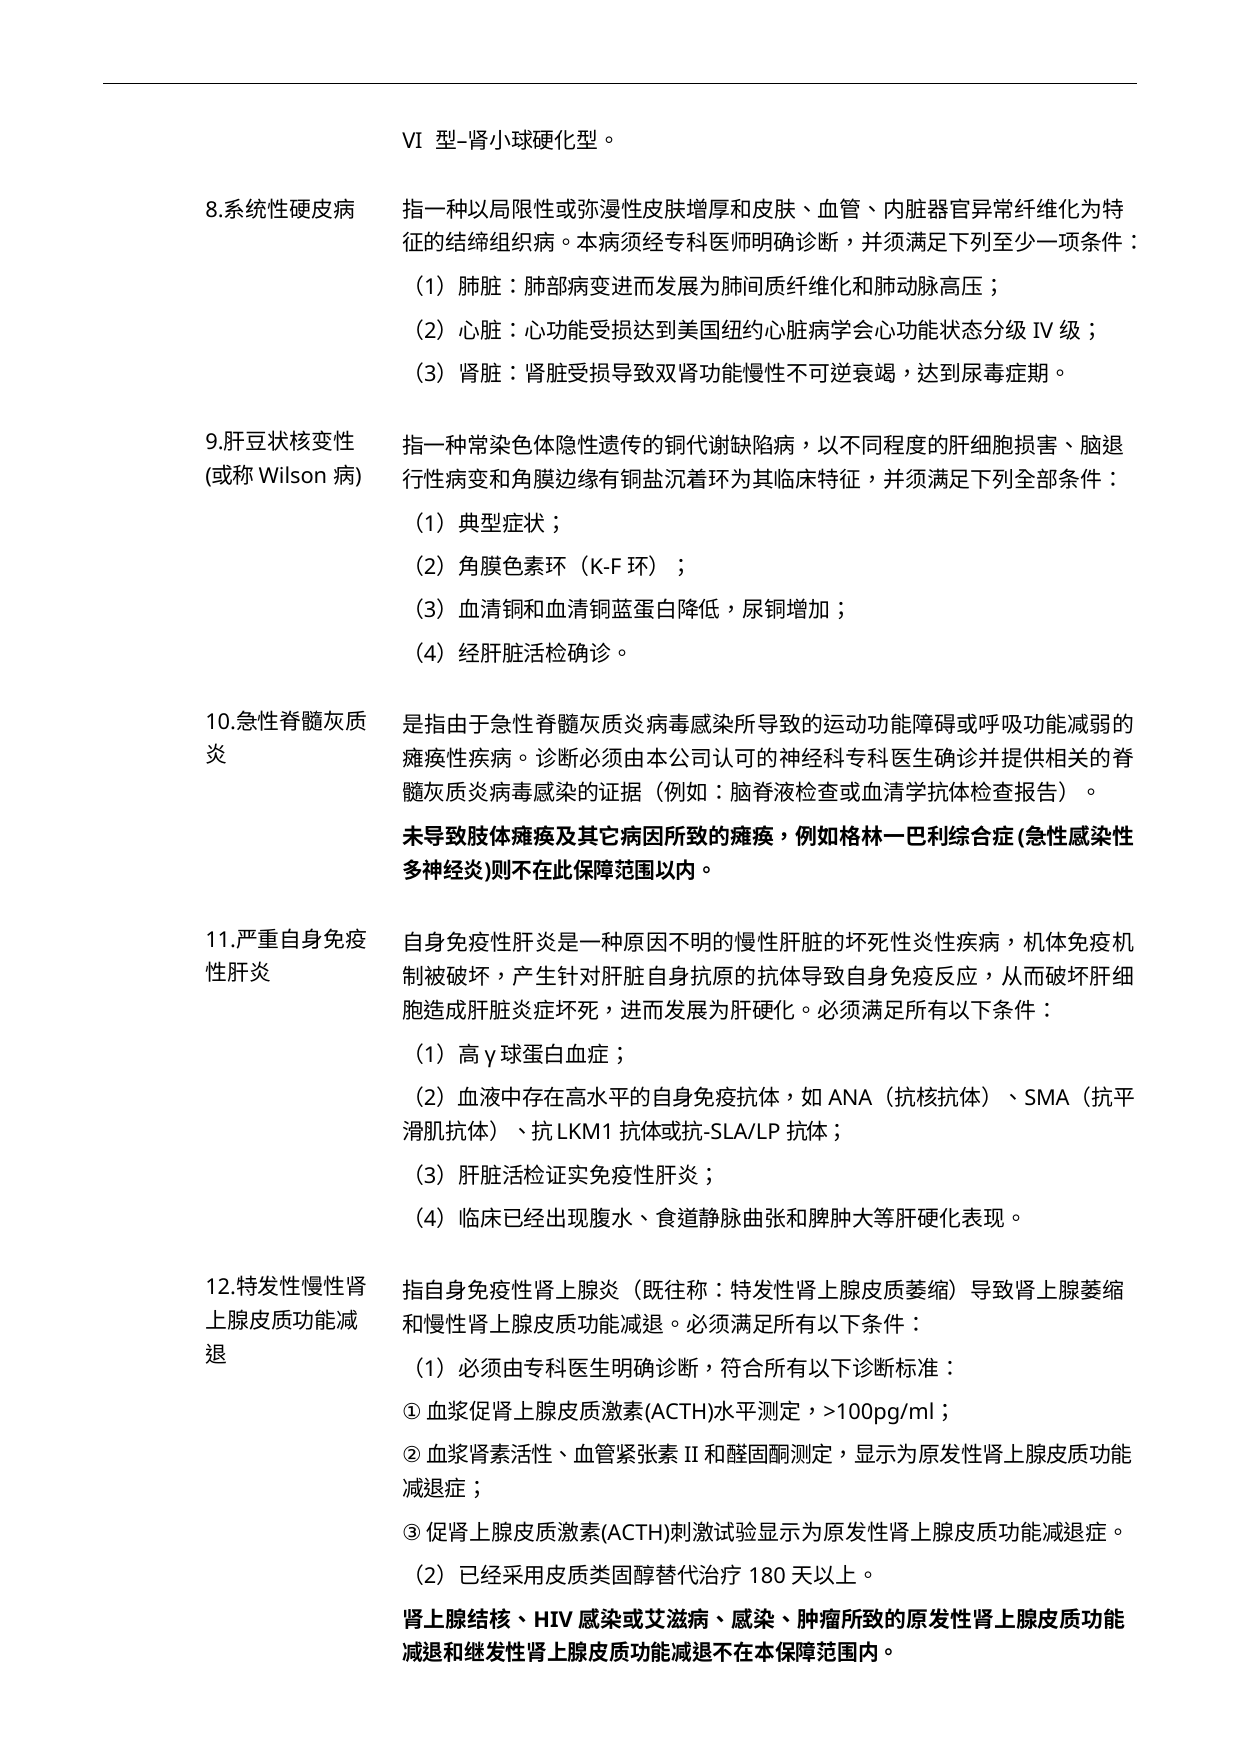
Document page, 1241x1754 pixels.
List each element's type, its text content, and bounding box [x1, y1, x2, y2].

text 9.肝豆状核变性 (或称 Wilson 病) [205, 426, 369, 490]
text （1）肺脏：肺部病变进而发展为肺间质纤维化和肺动脉高压； [402, 271, 1157, 301]
text （2）角膜色素环（K-F 环）； [402, 551, 1157, 581]
text 自身免疫性肝炎是一种原因不明的慢性肝脏的坏死性炎性疾病，机体免疫机制被破坏，产生针对肝脏自身抗原的抗体导致自身免疫反应，从而破坏肝细胞造成肝脏炎症坏死，进而发展为肝硬化。必须满足所有以下条件： [402, 927, 1135, 1024]
text （3）肾脏：肾脏受损导致双肾功能慢性不可逆衰竭，达到尿毒症期。 [402, 358, 1157, 388]
text 8.系统性硬皮病 指一种以局限性或弥漫性皮肤增厚和皮肤、血管、内脏器官异常纤维化为特 征的结缔组织病。本病须经专科医师明确诊断，并须满足下列至少一项条件： [205, 194, 1146, 257]
text （1）必须由专科医生明确诊断，符合所有以下诊断标准： [402, 1353, 1157, 1383]
text ②血浆肾素活性、血管紧张素 II 和醛固酮测定，显示为原发性肾上腺皮质功能减退症； [402, 1439, 1135, 1503]
text 是指由于急性脊髓灰质炎病毒感染所导致的运动功能障碍或呼吸功能减弱的瘫痪性疾病。诊断必须由本公司认可的神经科专科医生确诊并提供相关的脊髓灰质炎病毒感染的证据（例如：脑脊液检查或血清学抗体检查报告）。 [402, 709, 1135, 807]
text ①血浆促肾上腺皮质激素(ACTH)水平测定，>100pg/ml； [402, 1396, 1157, 1426]
text （4）临床已经出现腹水、食道静脉曲张和脾肿大等肝硬化表现。 [402, 1203, 1157, 1233]
text （2）血液中存在高水平的自身免疫抗体，如 ANA（抗核抗体）、SMA（抗平滑肌抗体）、抗 LKM1 抗体或抗-SLA/LP 抗体； [402, 1082, 1135, 1146]
list 型–肾小球硬化型。 [402, 125, 1157, 155]
text （1）高γ球蛋白血症； [402, 1039, 1157, 1068]
text 12.特发性慢性肾上腺皮质功能减退 [205, 1271, 369, 1368]
subtitle 未导致肢体瘫痪及其它病因所致的瘫痪，例如格林一巴利综合症(急性感染性多神经炎)则不在此保障范围以内。 [402, 821, 1135, 884]
subtitle 肾上腺结核、HIV 感染或艾滋病、感染、肿瘤所致的原发性肾上腺皮质功能减退和继发性肾上腺皮质功能减退不在本保障范围内。 [402, 1603, 1135, 1667]
text 指自身免疫性肾上腺炎（既往称：特发性肾上腺皮质萎缩）导致肾上腺萎缩和慢性肾上腺皮质功能减退。必须满足所有以下条件： [402, 1275, 1135, 1338]
text （2）已经采用皮质类固醇替代治疗 180 天以上。 [402, 1560, 1157, 1590]
text 指一种常染色体隐性遗传的铜代谢缺陷病，以不同程度的肝细胞损害、脑退行性病变和角膜边缘有铜盐沉着环为其临床特征，并须满足下列全部条件： [402, 430, 1135, 493]
text （3）肝脏活检证实免疫性肝炎； [402, 1160, 1157, 1189]
text （1）典型症状； [402, 508, 1157, 537]
text 11.严重自身免疫性肝炎 [205, 924, 369, 987]
text 10.急性脊髓灰质炎 [205, 706, 369, 769]
text ③促肾上腺皮质激素(ACTH)刺激试验显示为原发性肾上腺皮质功能减退症。 [402, 1517, 1157, 1547]
text （2）心脏：心功能受损达到美国纽约心脏病学会心功能状态分级 IV 级； [402, 315, 1157, 344]
text （3）血清铜和血清铜蓝蛋白降低，尿铜增加； [402, 594, 1157, 624]
text （4）经肝脏活检确诊。 [402, 638, 1157, 667]
